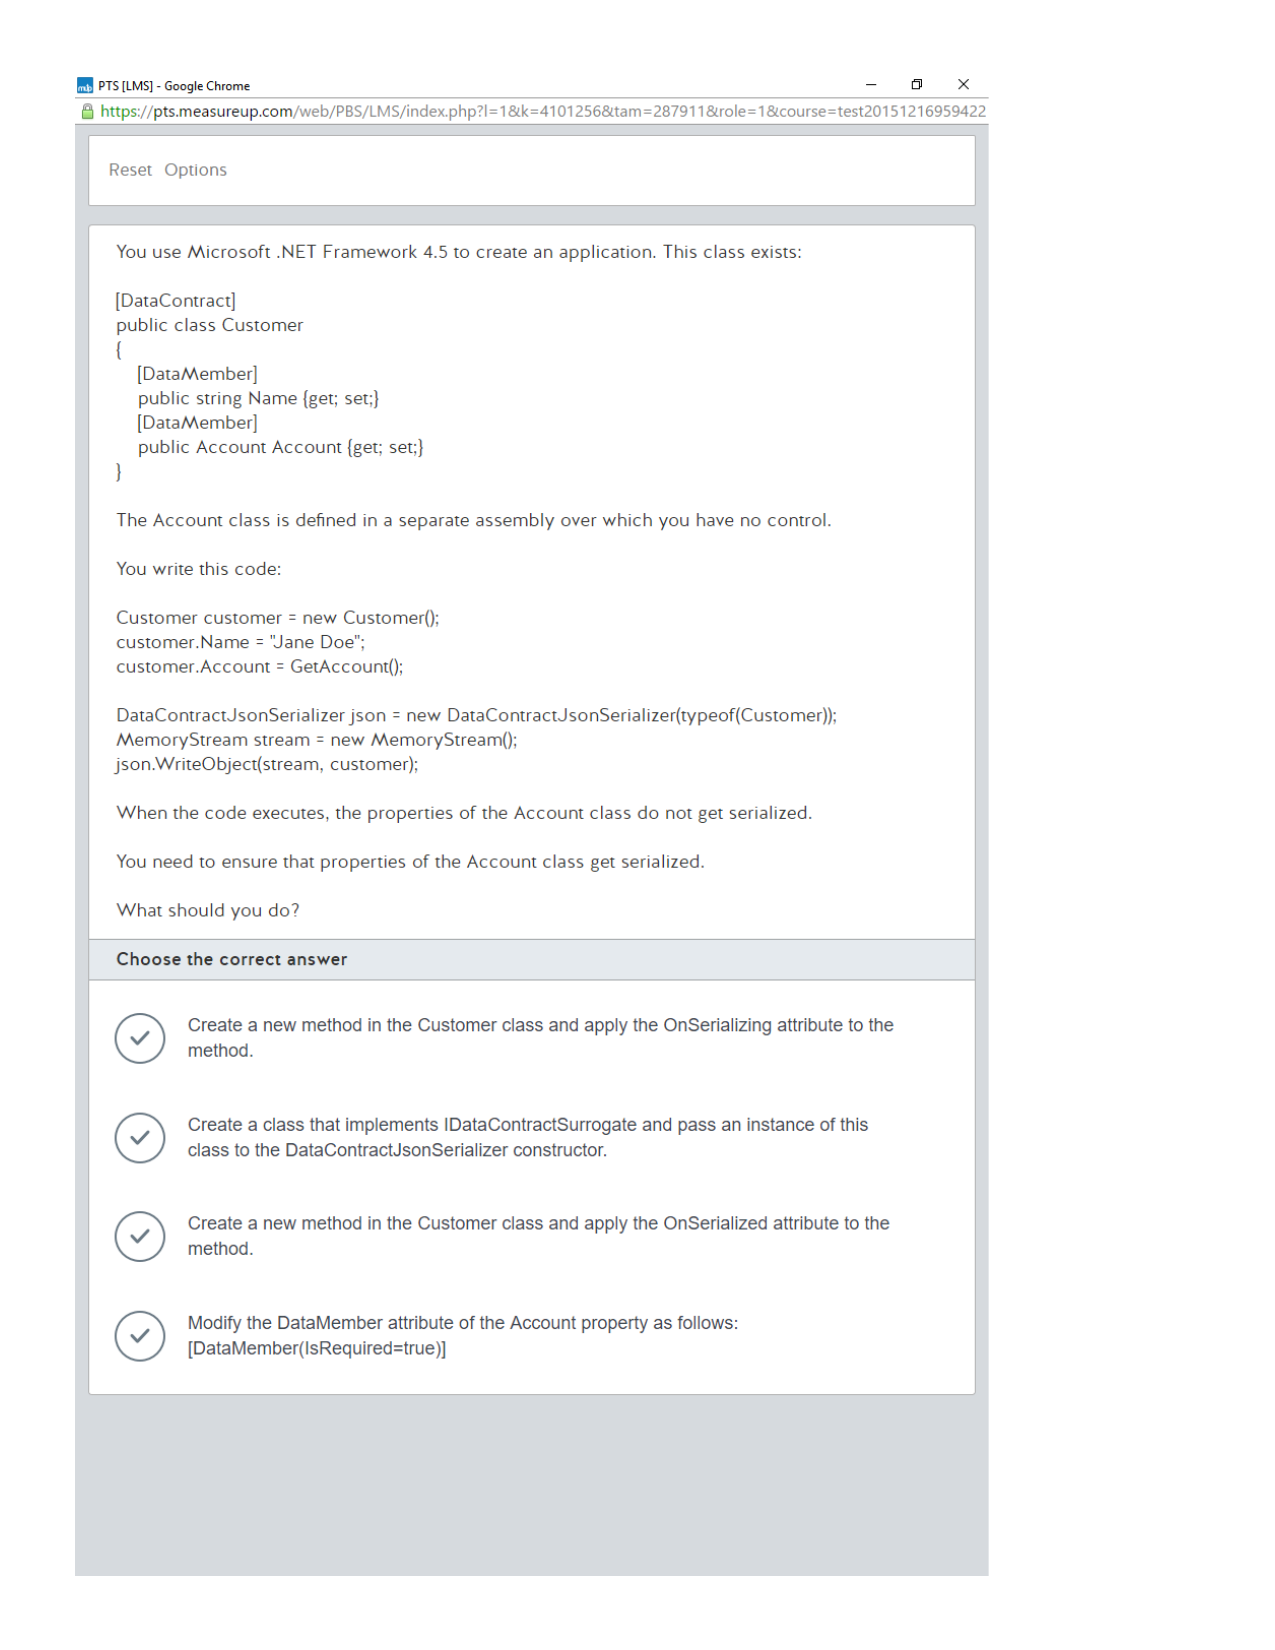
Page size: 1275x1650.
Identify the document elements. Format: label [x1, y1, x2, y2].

picture [75, 75, 989, 1576]
